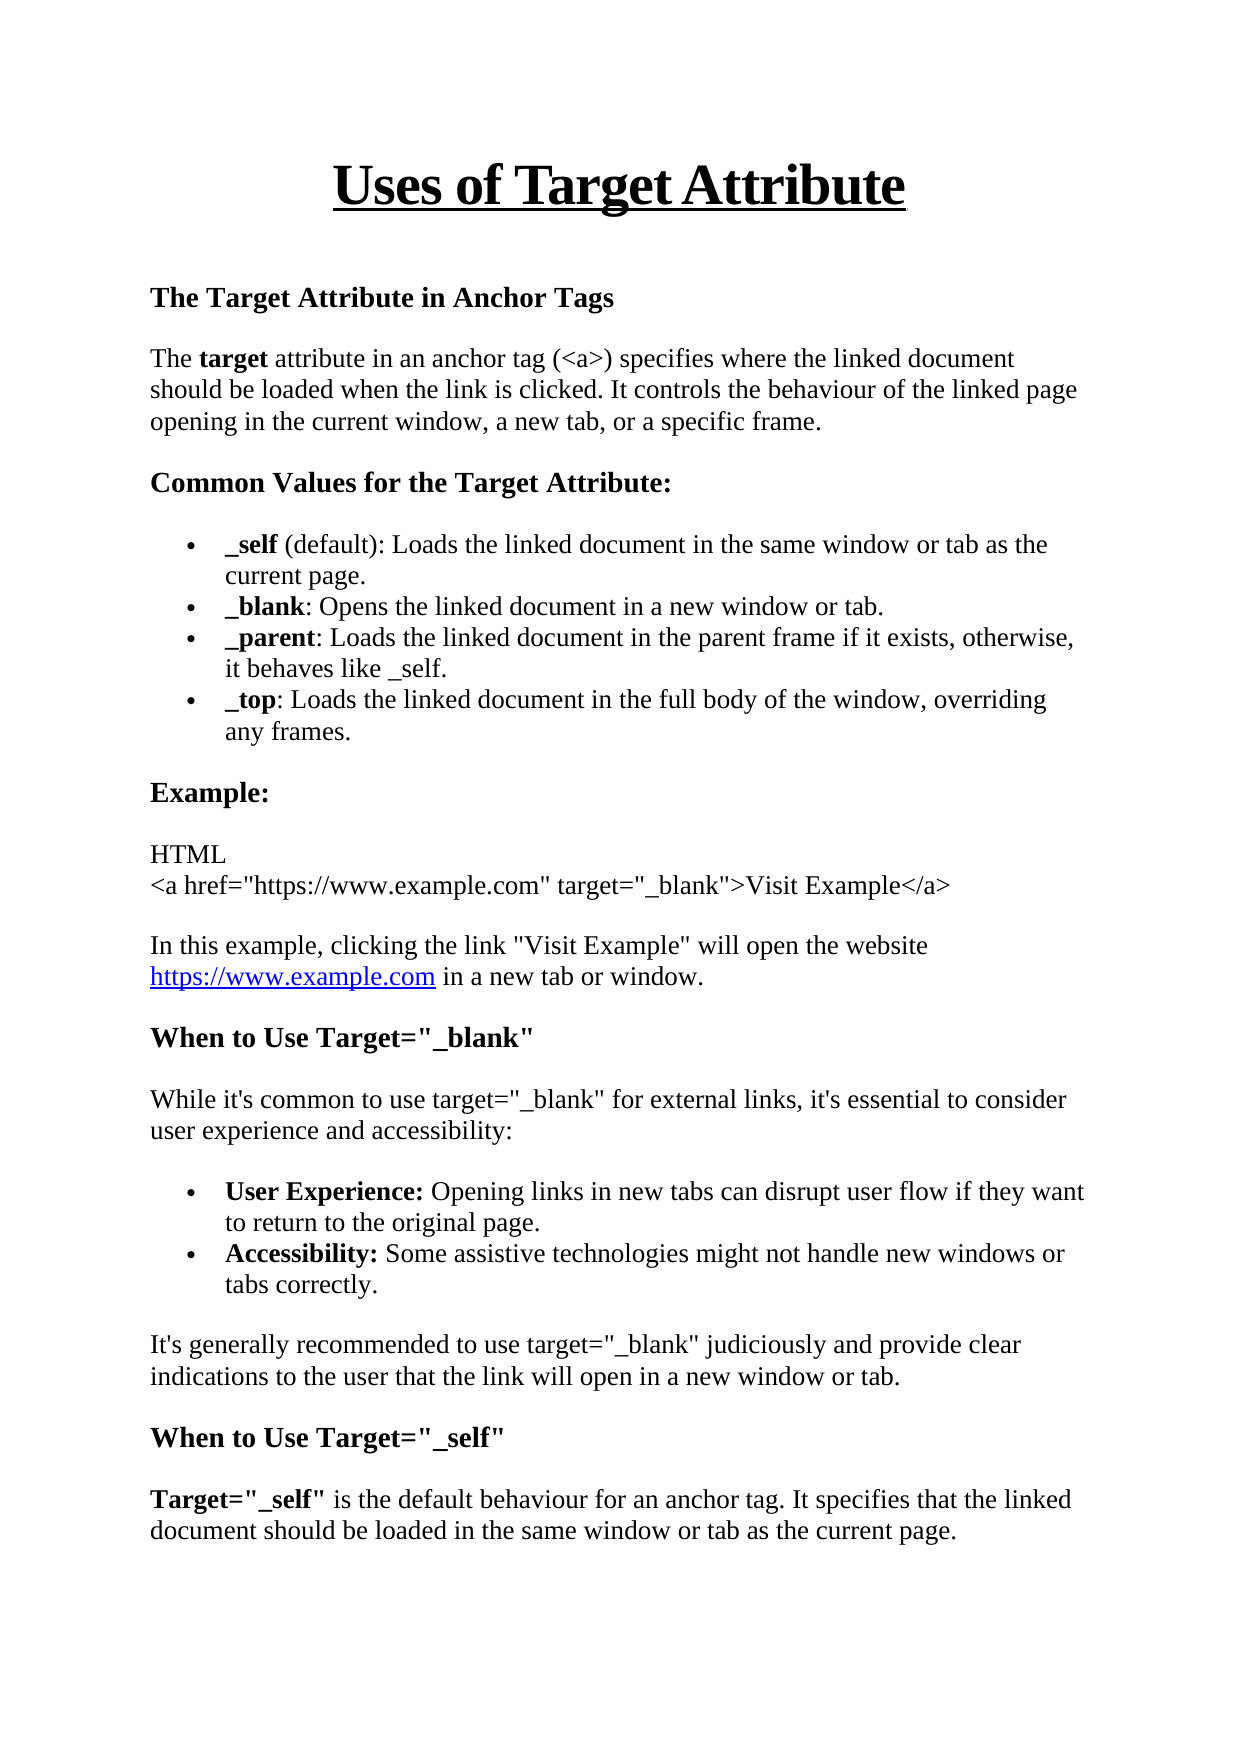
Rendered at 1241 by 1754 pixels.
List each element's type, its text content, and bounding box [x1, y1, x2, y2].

text Common Values for the Target Attribute: [150, 465, 1090, 499]
text Target="_self" is the default behaviour for an anchor tag. It specifies that the linked document should be loaded in the same window or tab as the current page. [150, 1483, 1090, 1545]
list _self (default): Loads the linked document in the same window or tab as the current page. [187, 528, 1090, 590]
text In this example, clicking the link "Visit Example" will open the website https://www.example.com in a new tab or window. [150, 929, 1090, 991]
list _parent: Loads the linked document in the parent frame if it exists, otherwise, it behaves like _self. [187, 621, 1090, 683]
text When to Use Target="_self" [150, 1420, 1090, 1453]
text When to Use Target="_blank" [150, 1021, 1090, 1054]
list _top: Loads the linked document in the full body of the window, overriding any frames. [187, 683, 1090, 746]
text <a href="https://www.example.com" target="_blank">Visit Example</a> [150, 869, 1090, 900]
list Accessibility: Some assistive technologies might not handle new windows or tabs correctly. [187, 1237, 1090, 1299]
title Uses of Target Attribute [150, 150, 1090, 217]
list _blank: Opens the linked document in a new window or tab. [187, 590, 1090, 621]
text It's generally recommended to use target="_blank" judiciously and provide clear indications to the user that the link will open in a new window or tab. [150, 1328, 1090, 1391]
text Example: [150, 775, 1090, 808]
text While it's common to use target="_blank" for external links, it's essential to consider user experience and accessibility: [150, 1083, 1090, 1146]
text HTML [150, 838, 1090, 869]
text The Target Attribute in Anchor Tags [150, 280, 1090, 313]
list User Experience: Opening links in new tabs can disrupt user flow if they want to return to the original page. [187, 1175, 1090, 1237]
text The target attribute in an anchor tag (<a>) specifies where the linked document should be loaded when the link is clicked. It controls the behaviour of the linked page opening in the current window, a new tab, or a specific frame. [150, 342, 1090, 436]
